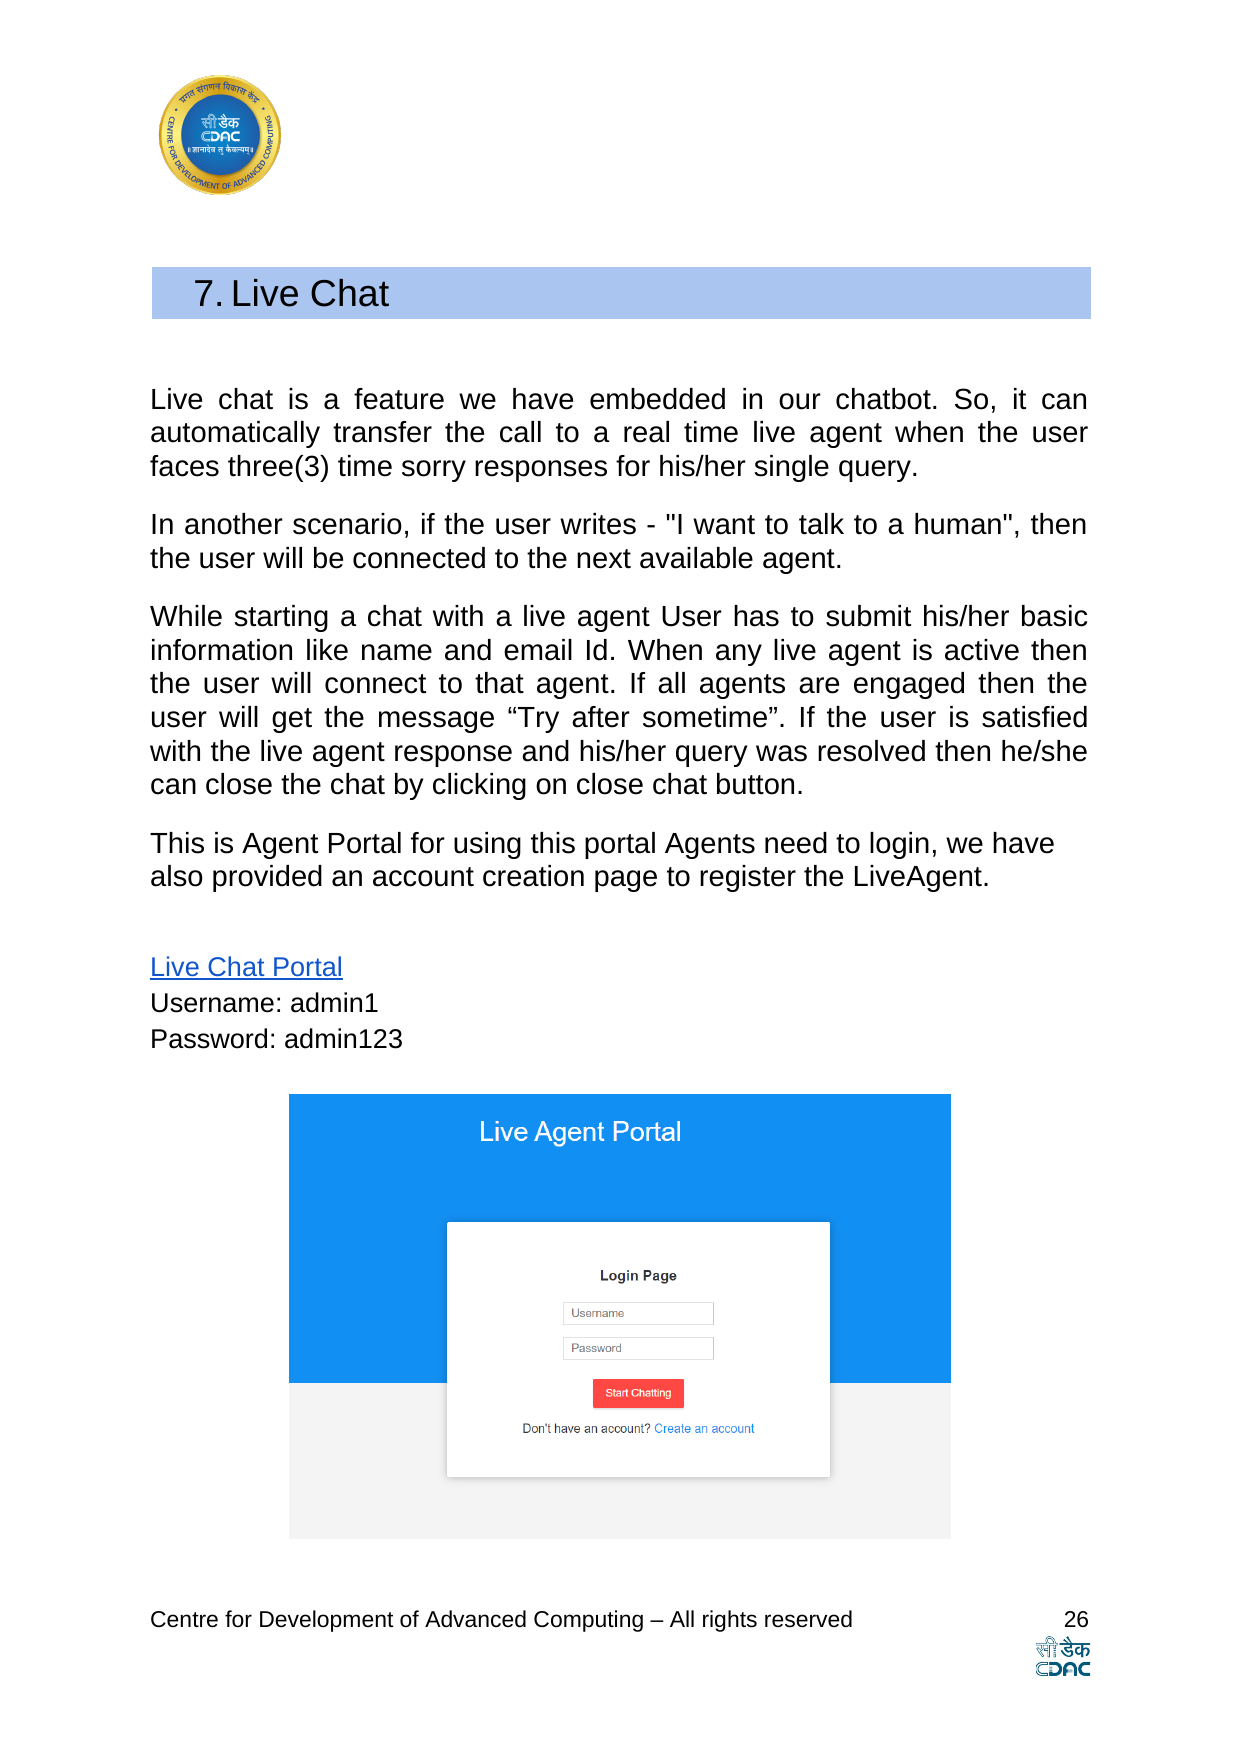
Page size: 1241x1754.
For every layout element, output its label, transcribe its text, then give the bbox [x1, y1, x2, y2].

text In another scenario, if the user writes - "I want to talk to a human", then the user will be connected to the next available agent. [150, 507, 1090, 574]
text Live chat is a feature we have embedded in our chatbot. So, it can automatically transfer the call to a real time live agent when the user faces three(3) time sorry responses for his/her single query. [150, 382, 1090, 482]
picture [150, 75, 292, 200]
text Username: admin1 [150, 987, 1090, 1018]
text Password: admin123 [150, 1023, 1090, 1054]
table_header Live Chat [152, 267, 1091, 319]
picture [1067, 1666, 1073, 1676]
text Live Chat Portal [150, 951, 1090, 982]
picture [1082, 1666, 1091, 1672]
text While starting a chat with a live agent User has to submit his/her basic information like name and email Id. When any live agent is active then the user will connect to that agent. If all agents are engaged then the user will get the message “Try after sometime”. If the user is satisfied with the live agent response and his/her query was resolved then he/she can close the chat by clicking on close chat button. [150, 599, 1090, 801]
text This is Agent Portal for using this portal Agents need to login, we have also provided an account creation page to register the LiveAgent. [150, 826, 1090, 893]
picture [289, 1094, 951, 1539]
picture [1036, 1636, 1091, 1676]
